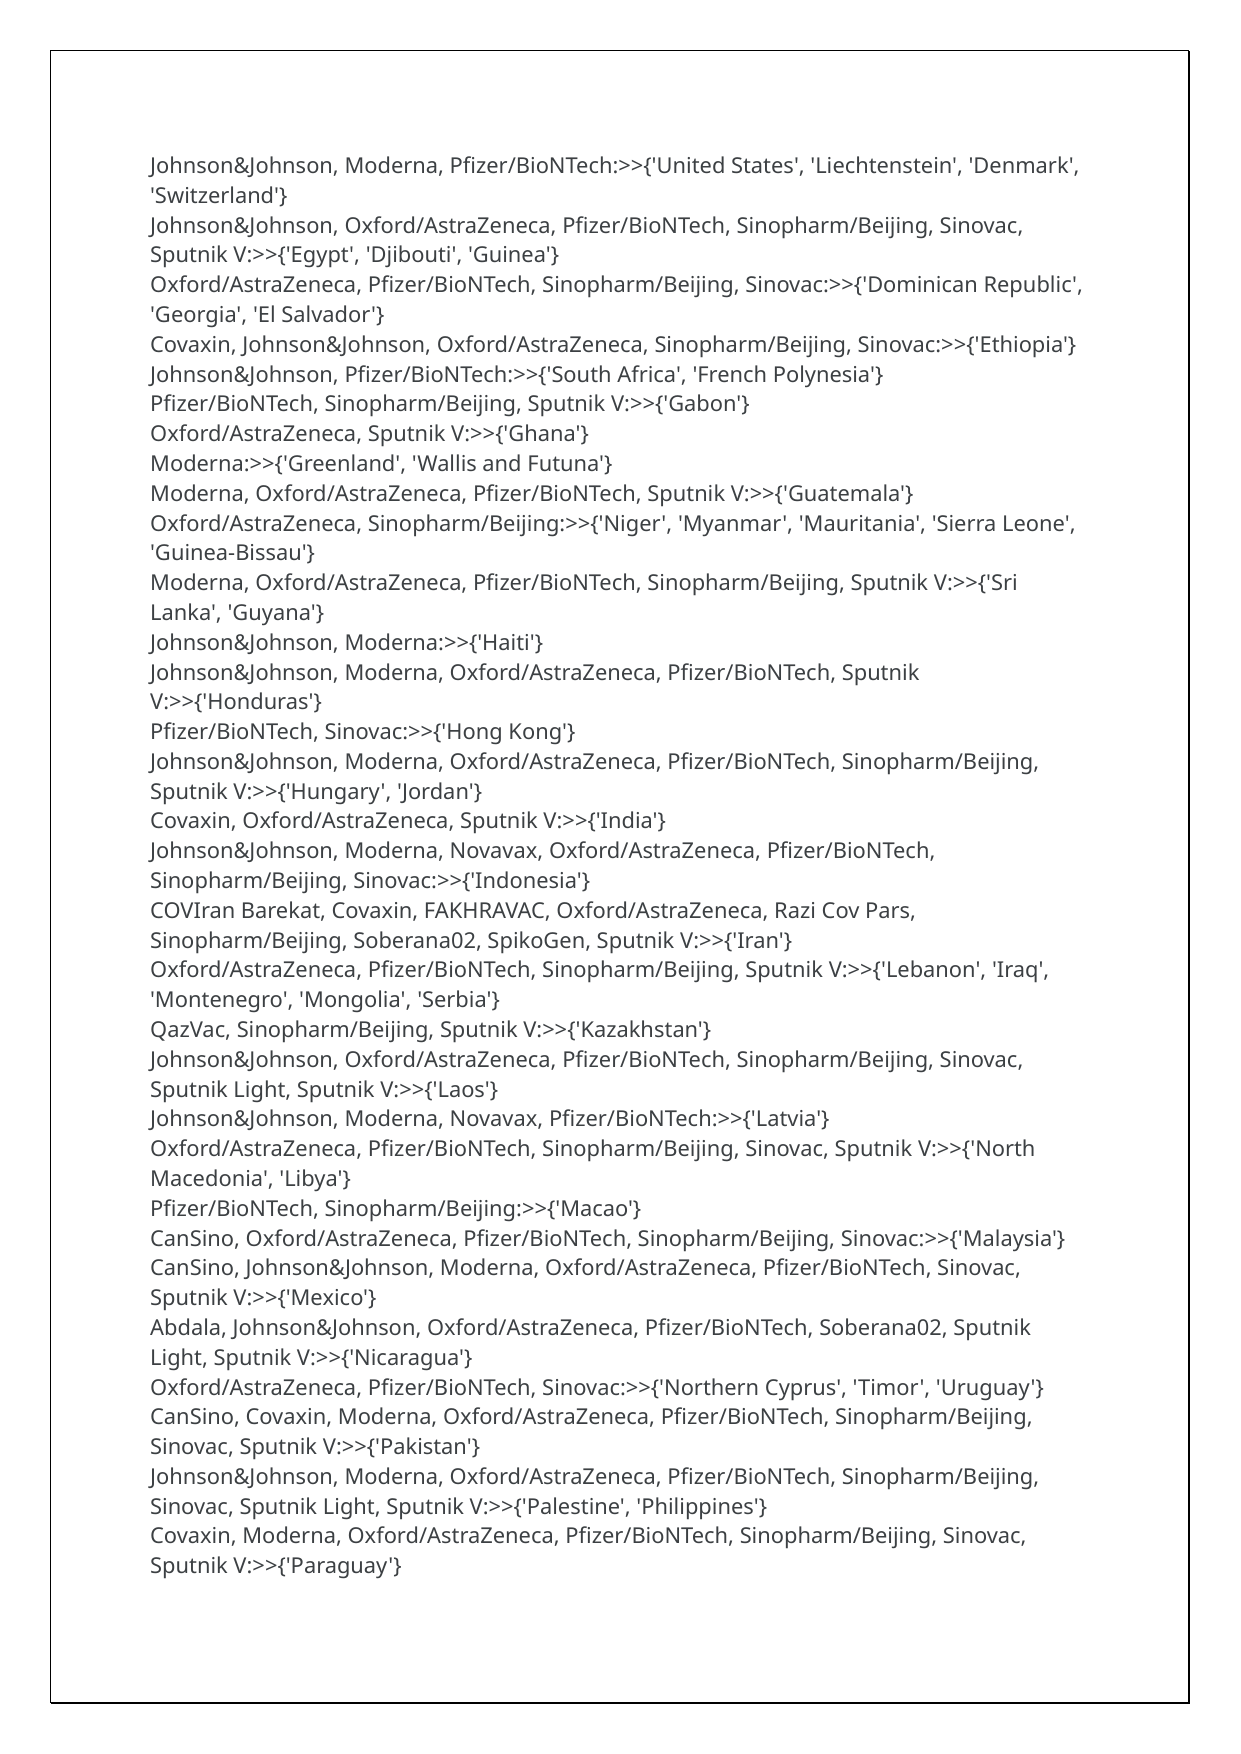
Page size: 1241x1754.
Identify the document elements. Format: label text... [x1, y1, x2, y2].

text Covaxin, Oxford/AstraZeneca, Sputnik V:>>{'India'} [150, 805, 1089, 835]
text Johnson&Johnson, Moderna, Oxford/AstraZeneca, Pfizer/BioNTech, Sinopharm/Beijing, Sinovac, Sputnik Light, Sputnik V:>>{'Palestine', 'Philippines'} [150, 1461, 1089, 1520]
text Pfizer/BioNTech, Sinopharm/Beijing:>>{'Macao'} [150, 1193, 1089, 1222]
text QazVac, Sinopharm/Beijing, Sputnik V:>>{'Kazakhstan'} [150, 1014, 1089, 1044]
text Johnson&Johnson, Pfizer/BioNTech:>>{'South Africa', 'French Polynesia'} [150, 358, 1089, 388]
text Oxford/AstraZeneca, Pfizer/BioNTech, Sinovac:>>{'Northern Cyprus', 'Timor', 'Uruguay'} [150, 1371, 1089, 1401]
text Johnson&Johnson, Moderna, Novavax, Pfizer/BioNTech:>>{'Latvia'} [150, 1103, 1089, 1133]
text COVIran Barekat, Covaxin, FAKHRAVAC, Oxford/AstraZeneca, Razi Cov Pars, Sinopharm/Beijing, Soberana02, SpikoGen, Sputnik V:>>{'Iran'} [150, 895, 1089, 954]
text Pfizer/BioNTech, Sinopharm/Beijing, Sputnik V:>>{'Gabon'} [150, 388, 1089, 418]
text Oxford/AstraZeneca, Pfizer/BioNTech, Sinopharm/Beijing, Sinovac, Sputnik V:>>{'North Macedonia', 'Libya'} [150, 1133, 1089, 1193]
text Johnson&Johnson, Moderna, Oxford/AstraZeneca, Pfizer/BioNTech, Sinopharm/Beijing, Sputnik V:>>{'Hungary', 'Jordan'} [150, 746, 1089, 805]
text Abdala, Johnson&Johnson, Oxford/AstraZeneca, Pfizer/BioNTech, Soberana02, Sputnik Light, Sputnik V:>>{'Nicaragua'} [150, 1312, 1089, 1371]
text Oxford/AstraZeneca, Sinopharm/Beijing:>>{'Niger', 'Myanmar', 'Mauritania', 'Sierra Leone', 'Guinea-Bissau'} [150, 507, 1089, 567]
text Johnson&Johnson, Moderna:>>{'Haiti'} [150, 627, 1089, 656]
text Johnson&Johnson, Moderna, Pfizer/BioNTech:>>{'United States', 'Liechtenstein', 'Denmark', 'Switzerland'} [150, 150, 1089, 209]
text Oxford/AstraZeneca, Sputnik V:>>{'Ghana'} [150, 418, 1089, 448]
text Moderna:>>{'Greenland', 'Wallis and Futuna'} [150, 448, 1089, 478]
text Pfizer/BioNTech, Sinovac:>>{'Hong Kong'} [150, 716, 1089, 746]
text CanSino, Johnson&Johnson, Moderna, Oxford/AstraZeneca, Pfizer/BioNTech, Sinovac, Sputnik V:>>{'Mexico'} [150, 1252, 1089, 1312]
text Johnson&Johnson, Oxford/AstraZeneca, Pfizer/BioNTech, Sinopharm/Beijing, Sinovac, Sputnik Light, Sputnik V:>>{'Laos'} [150, 1044, 1089, 1103]
text Johnson&Johnson, Moderna, Novavax, Oxford/AstraZeneca, Pfizer/BioNTech, Sinopharm/Beijing, Sinovac:>>{'Indonesia'} [150, 835, 1089, 895]
text Oxford/AstraZeneca, Pfizer/BioNTech, Sinopharm/Beijing, Sputnik V:>>{'Lebanon', 'Iraq', 'Montenegro', 'Mongolia', 'Serbia'} [150, 954, 1089, 1014]
text Johnson&Johnson, Moderna, Oxford/AstraZeneca, Pfizer/BioNTech, Sputnik V:>>{'Honduras'} [150, 656, 1089, 716]
text CanSino, Oxford/AstraZeneca, Pfizer/BioNTech, Sinopharm/Beijing, Sinovac:>>{'Malaysia'} [150, 1222, 1089, 1252]
text Johnson&Johnson, Oxford/AstraZeneca, Pfizer/BioNTech, Sinopharm/Beijing, Sinovac, Sputnik V:>>{'Egypt', 'Djibouti', 'Guinea'} [150, 209, 1089, 269]
text Oxford/AstraZeneca, Pfizer/BioNTech, Sinopharm/Beijing, Sinovac:>>{'Dominican Republic', 'Georgia', 'El Salvador'} [150, 269, 1089, 329]
text Covaxin, Moderna, Oxford/AstraZeneca, Pfizer/BioNTech, Sinopharm/Beijing, Sinovac, Sputnik V:>>{'Paraguay'} [150, 1520, 1089, 1580]
text Moderna, Oxford/AstraZeneca, Pfizer/BioNTech, Sinopharm/Beijing, Sputnik V:>>{'Sri Lanka', 'Guyana'} [150, 567, 1089, 627]
text CanSino, Covaxin, Moderna, Oxford/AstraZeneca, Pfizer/BioNTech, Sinopharm/Beijing, Sinovac, Sputnik V:>>{'Pakistan'} [150, 1401, 1089, 1461]
text Moderna, Oxford/AstraZeneca, Pfizer/BioNTech, Sputnik V:>>{'Guatemala'} [150, 478, 1089, 507]
text Covaxin, Johnson&Johnson, Oxford/AstraZeneca, Sinopharm/Beijing, Sinovac:>>{'Ethiopia'} [150, 329, 1089, 358]
